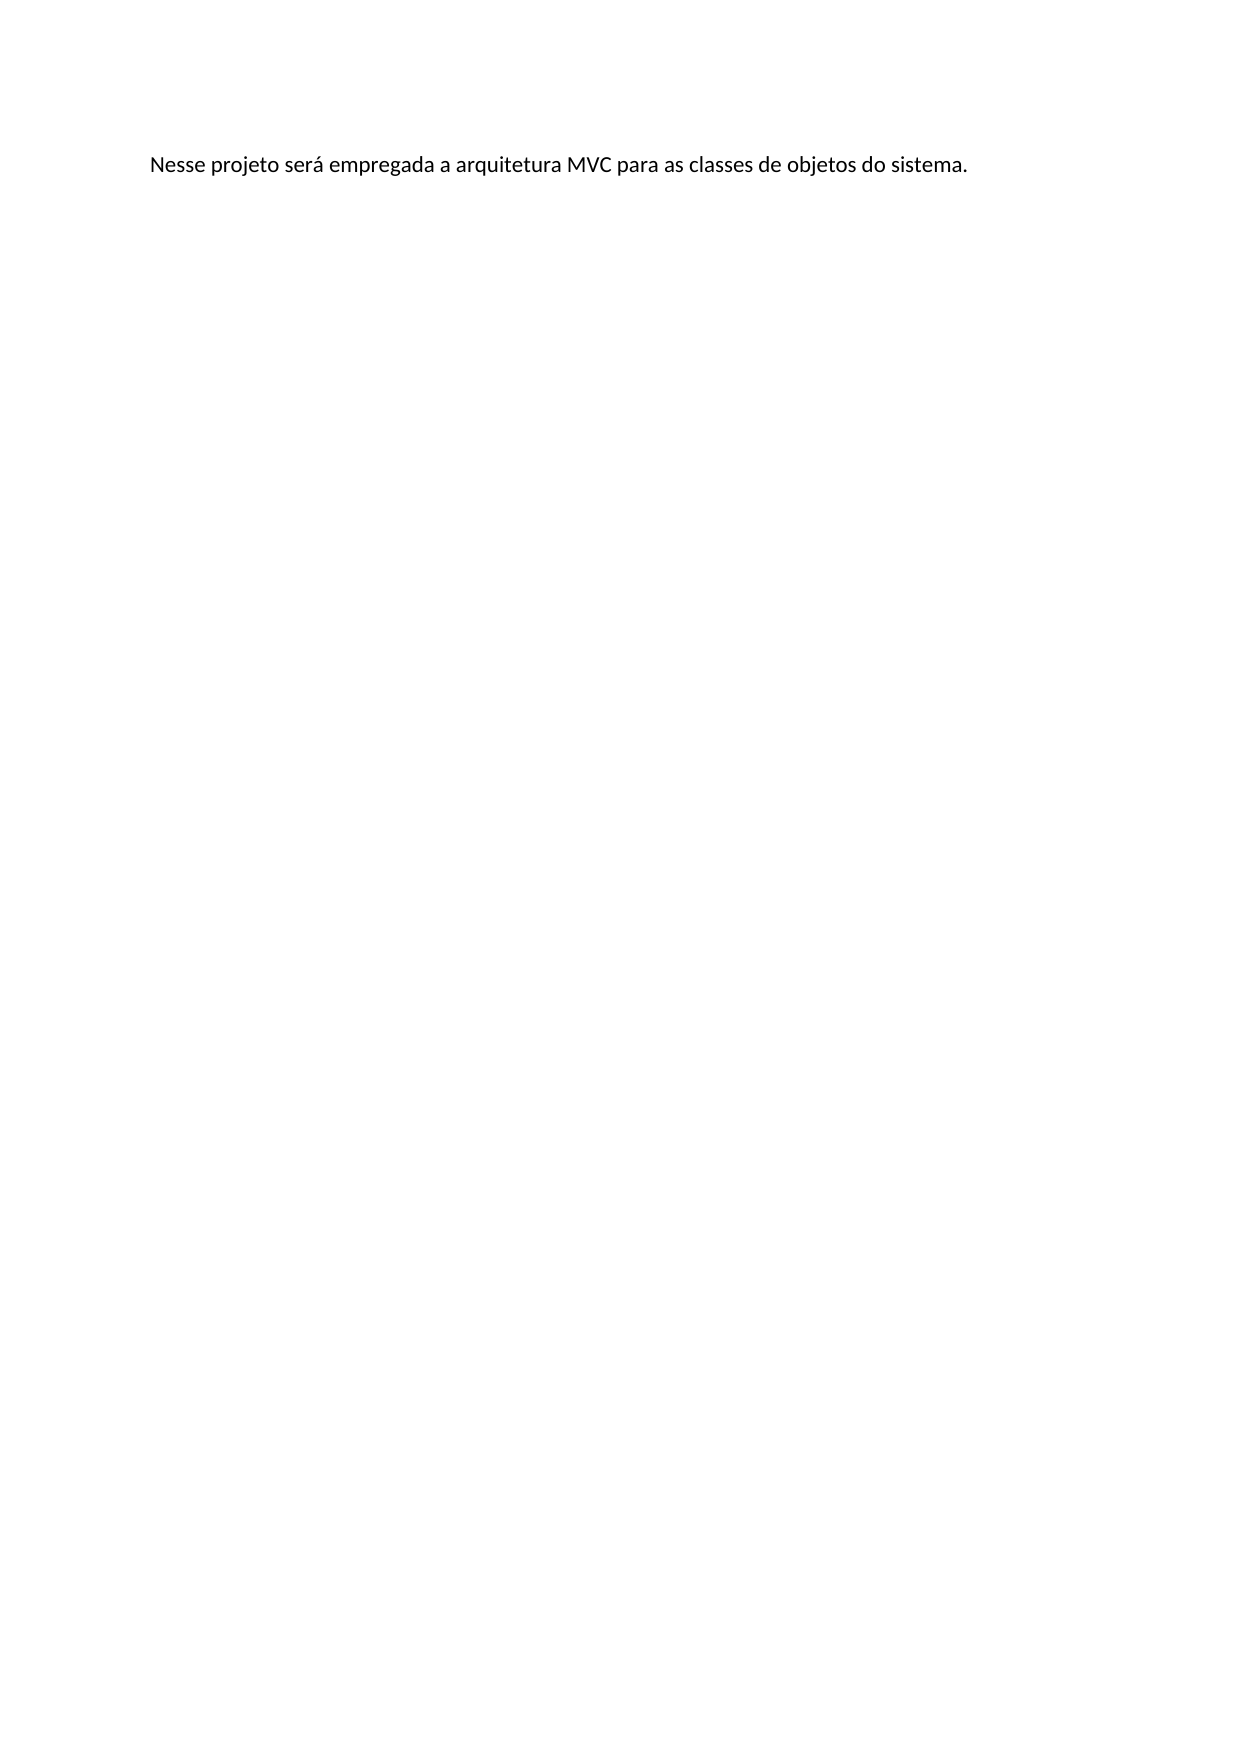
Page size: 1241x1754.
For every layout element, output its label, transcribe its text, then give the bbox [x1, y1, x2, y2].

text Nesse projeto será empregada a arquitetura MVC para as classes de objetos do sistema. [150, 150, 1090, 178]
